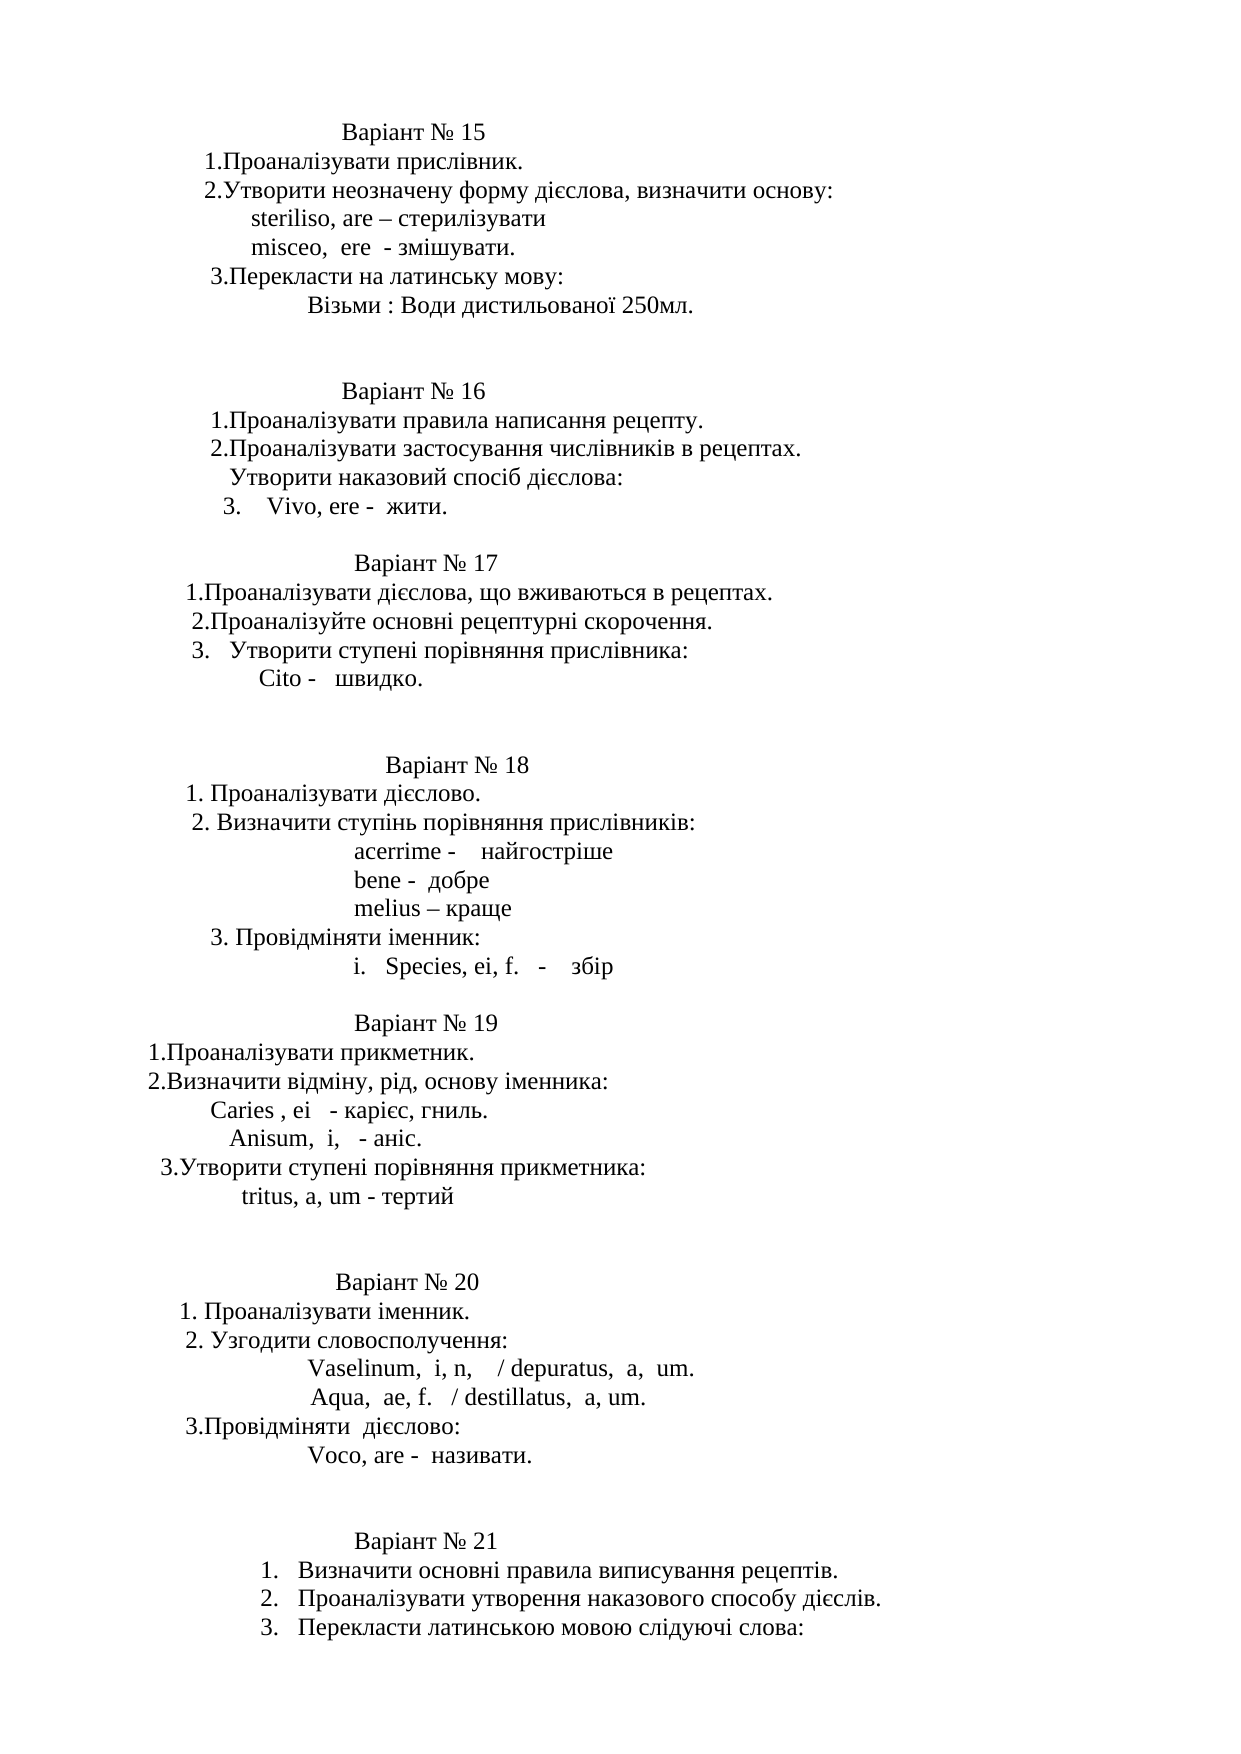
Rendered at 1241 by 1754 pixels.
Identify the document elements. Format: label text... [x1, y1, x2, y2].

list Перекласти латинською мовою слідуючі слова: [260, 1612, 1152, 1641]
text 2.Проаналізувати застосування числівників в рецептах. [148, 433, 1152, 462]
text 3.Провідміняти дієслово: [148, 1411, 1152, 1440]
text acerrime - найгостріше [354, 836, 1152, 865]
text Caries , ei - карієс, гниль. [148, 1095, 1152, 1123]
text steriliso, are – стерилізувати [251, 203, 1152, 232]
text 3. Провідміняти іменник: [204, 922, 1152, 951]
list Визначити основні правила виписування рецептів. [260, 1555, 1152, 1583]
text Варіант № 19 [148, 1008, 1152, 1037]
text 2. Визначити ступінь порівняння прислівників: [191, 807, 1152, 836]
text Варіант № 17 [148, 548, 1152, 577]
text 1.Проаналізувати дієслова, що вживаються в рецептах. [148, 577, 1152, 606]
list Species, ei, f. - збір [366, 951, 1152, 980]
text 3. Vivo, ere - жити. [148, 491, 1152, 520]
text 1. Проаналізувати іменник. [148, 1296, 1152, 1325]
text 2.Утворити неозначену форму дієслова, визначити основу: [148, 175, 1152, 203]
text Vaselinum, i, n, / depuratus, a, um. [148, 1353, 1152, 1382]
text Варіант № 18 [148, 750, 1152, 778]
text Voco, are - називати. [251, 1440, 1152, 1468]
text Anisum, i, - аніс. [148, 1123, 1152, 1152]
text 3.Утворити ступені порівняння прикметника: [148, 1152, 1152, 1181]
text Cito - швидко. [177, 663, 1152, 692]
text 1.Проаналізувати правила написання рецепту. [148, 405, 1152, 433]
text Варіант № 16 [148, 376, 1152, 405]
text tritus, a, um - тертий [241, 1181, 1152, 1210]
list Проаналізувати утворення наказового способу дієслів. [260, 1583, 1152, 1612]
text Варіант № 21 [148, 1526, 1152, 1555]
text Aqua, ae, f. / destillatus, a, um. [148, 1382, 1152, 1411]
text 1.Проаналізувати прислівник. [148, 146, 1152, 175]
text Варіант № 20 [148, 1267, 1152, 1296]
text 2. Узгодити словосполучення: [148, 1325, 1152, 1353]
text bene - добре [354, 865, 1152, 893]
text Варіант № 15 [148, 117, 1152, 146]
text misceo, ere - змішувати. [251, 232, 1152, 261]
text Візьми : Води дистильованої 250мл. [251, 290, 1152, 318]
text 2.Проаналізуйте основні рецептурні скорочення. [191, 606, 1152, 635]
text 1.Проаналізувати прикметник. [148, 1037, 1152, 1066]
list Утворити ступені порівняння прислівника: [191, 635, 1152, 663]
text 1. Проаналізувати дієслово. [148, 778, 1152, 807]
text 2.Визначити відміну, рід, основу іменника: [148, 1066, 1152, 1095]
text 3.Перекласти на латинську мову: [148, 261, 1152, 290]
text melius – краще [354, 893, 1152, 922]
text Утворити наказовий спосіб дієслова: [148, 462, 1152, 491]
